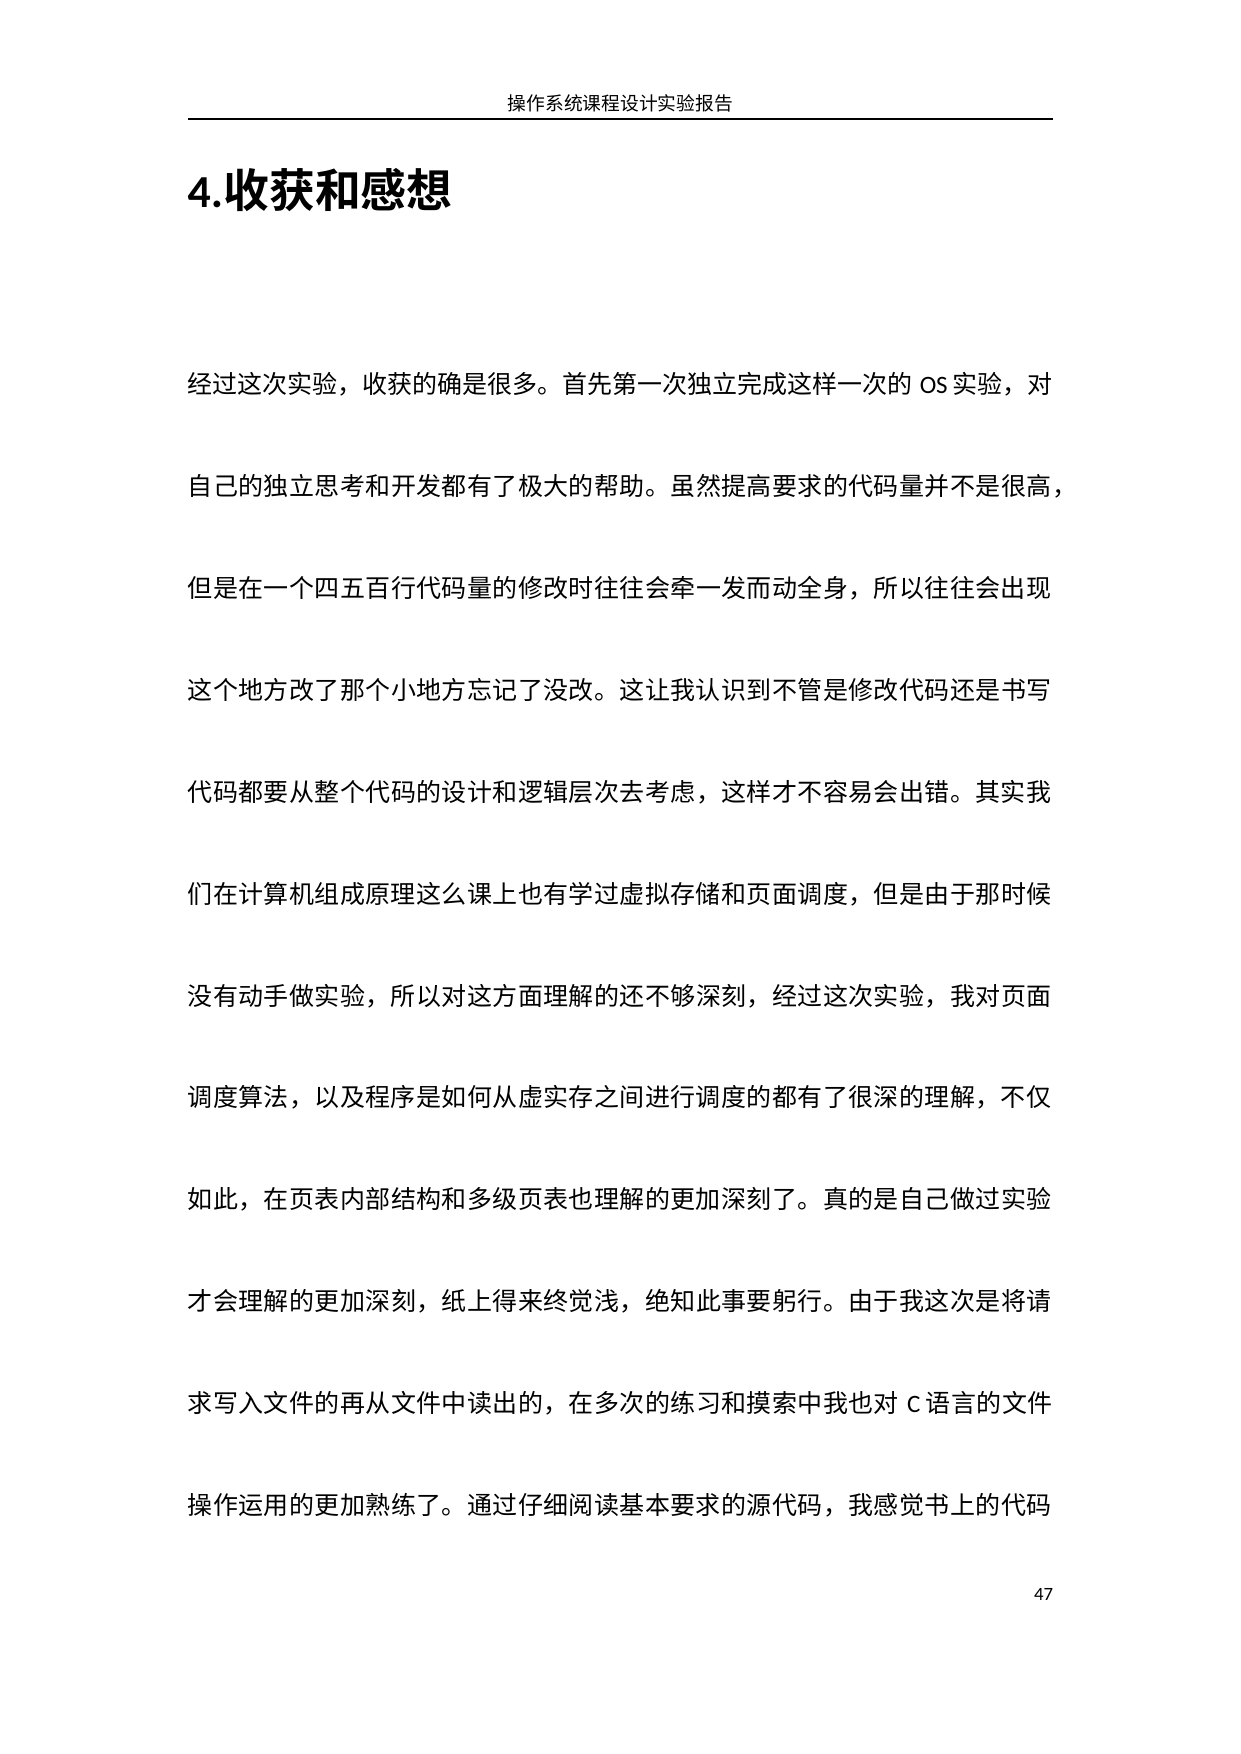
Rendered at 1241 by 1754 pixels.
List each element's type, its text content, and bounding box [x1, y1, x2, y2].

subtitle 4.收获和感想 [187, 153, 1053, 221]
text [187, 349, 1053, 1537]
